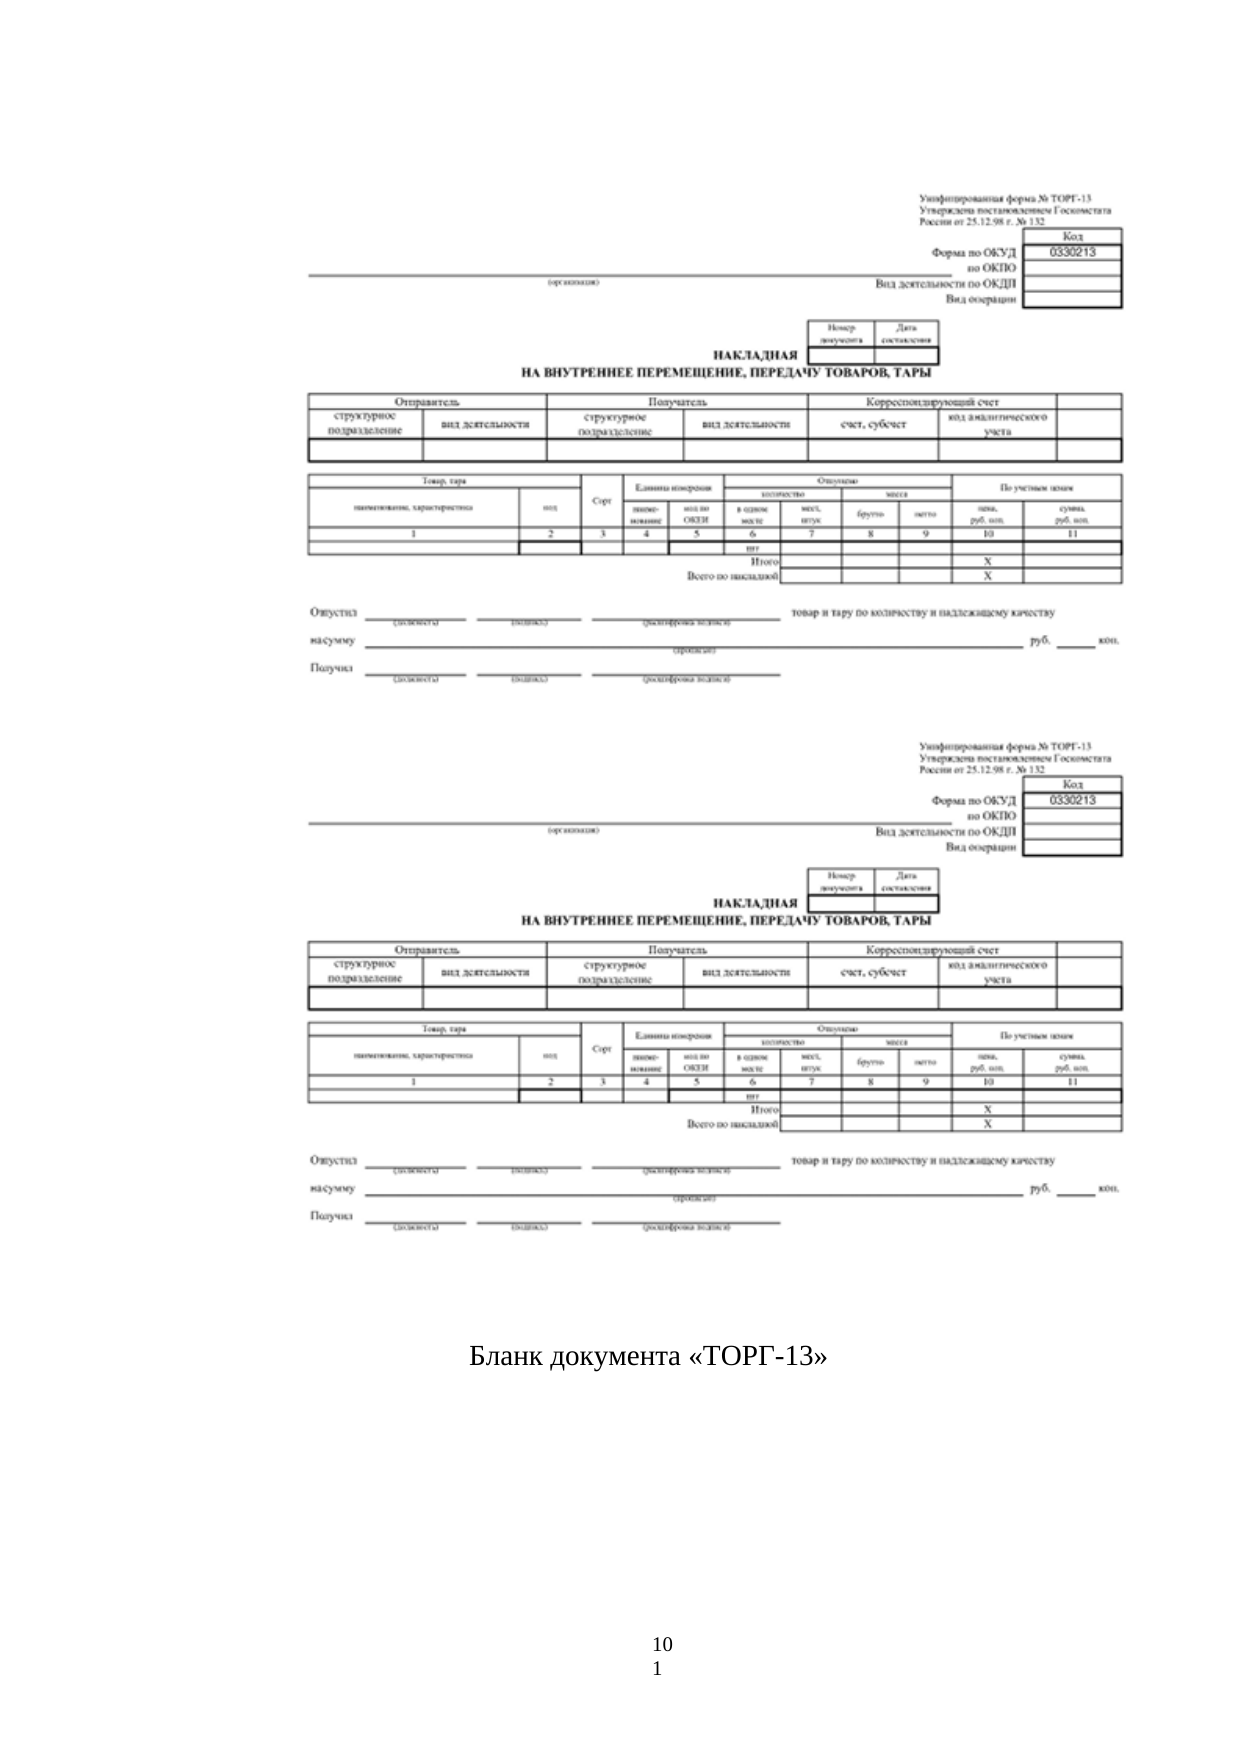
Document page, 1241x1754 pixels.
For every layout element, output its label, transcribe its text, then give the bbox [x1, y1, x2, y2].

picture [241, 163, 1149, 695]
picture [241, 711, 1149, 1243]
text Бланк документа «ТОРГ-13» [241, 1338, 1056, 1372]
